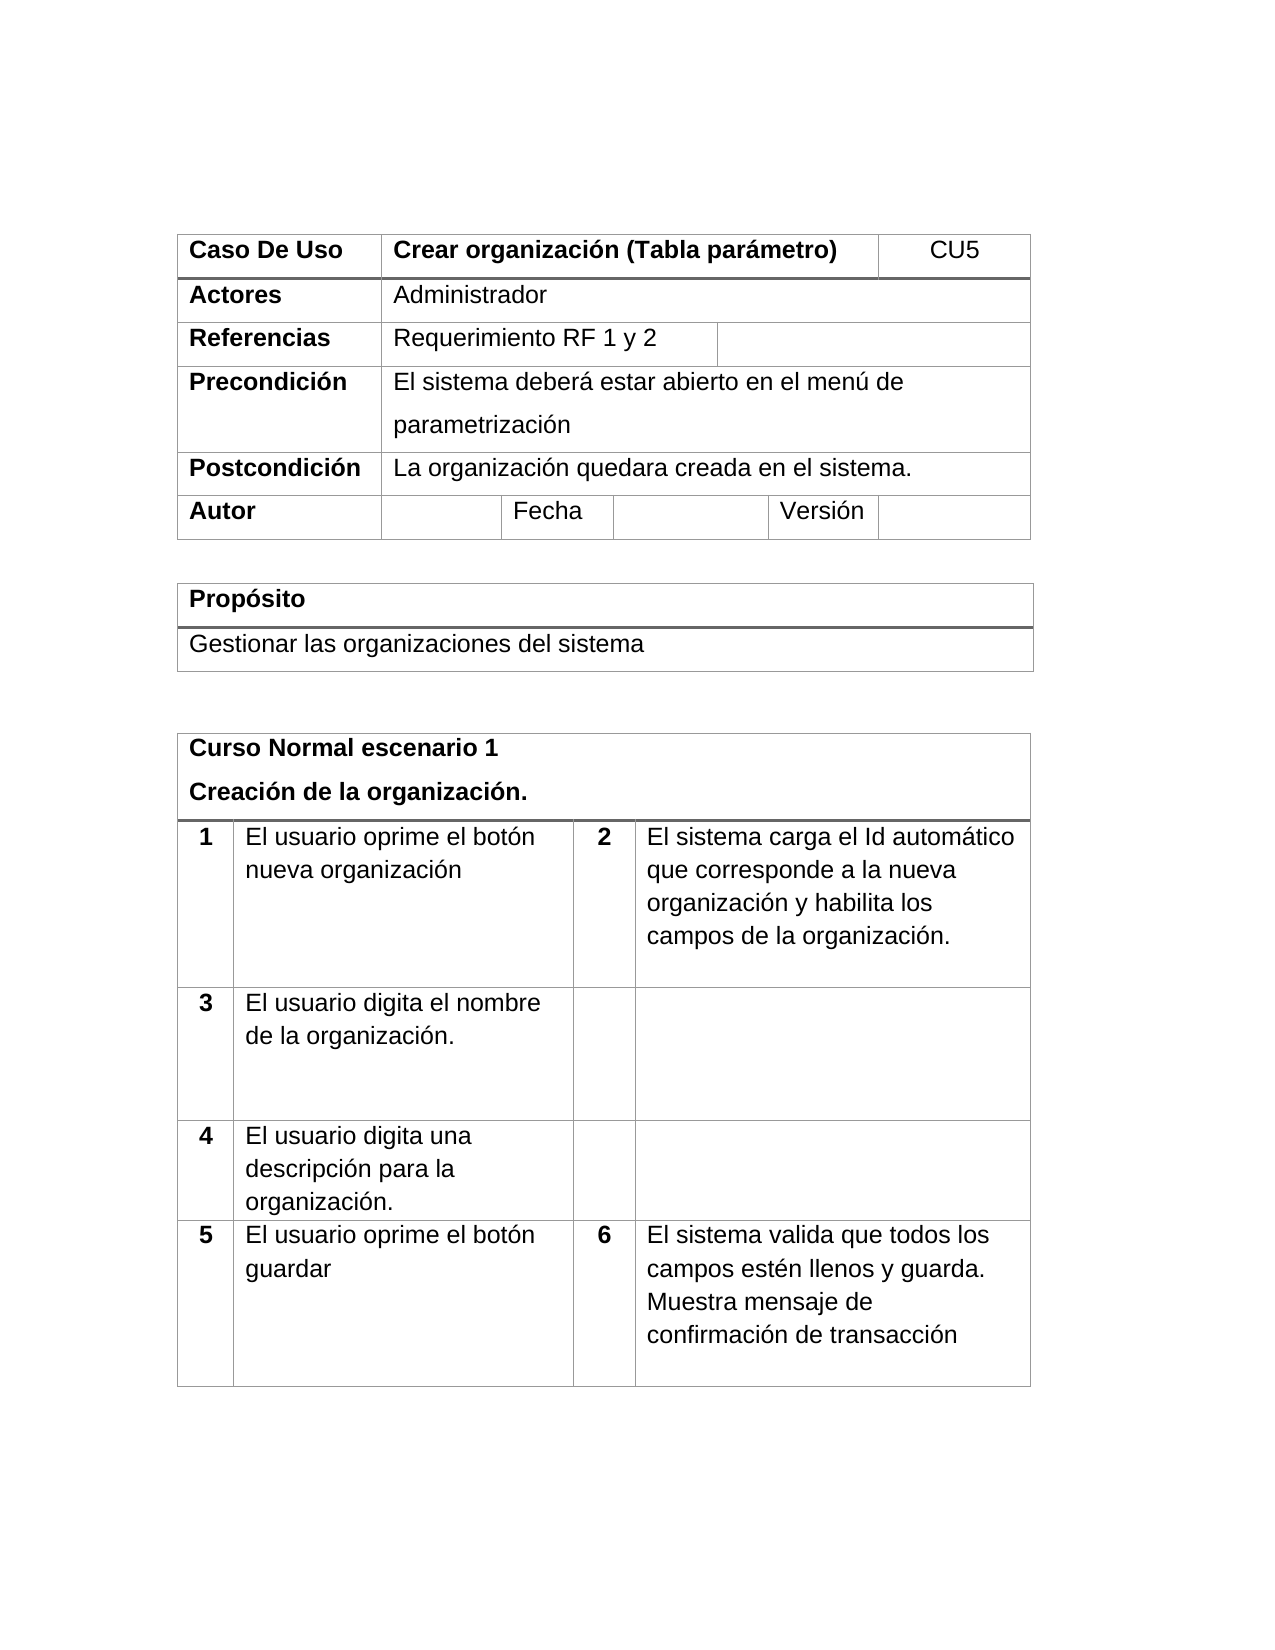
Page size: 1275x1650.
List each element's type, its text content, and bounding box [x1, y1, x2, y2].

table_header Curso Normal escenario 1 Creación de la organización. [178, 734, 1030, 818]
table_header CU5 [879, 235, 1030, 277]
table_cell El sistema valida que todos los campos estén llenos y guarda. Muestra mensaje de confirmación de transacción [636, 1221, 1030, 1386]
table_cell Administrador [382, 280, 1030, 322]
table_cell Versión [769, 496, 878, 539]
table_cell [636, 1121, 1030, 1219]
table_cell 3 [178, 988, 233, 1120]
table_cell [636, 988, 1030, 1120]
table_cell El sistema carga el Id automático que corresponde a la nueva organización y habilita los campos de la organización. [636, 822, 1030, 987]
table_cell [718, 323, 1030, 366]
table_cell El usuario digita una descripción para la organización. [234, 1121, 573, 1219]
table_cell 4 [178, 1121, 233, 1219]
table_cell El usuario oprime el botón nueva organización [234, 822, 573, 987]
table_cell [574, 1121, 635, 1219]
table_cell Gestionar las organizaciones del sistema [178, 629, 1033, 671]
table_cell La organización quedara creada en el sistema. [382, 453, 1030, 495]
table_cell Referencias [178, 323, 381, 366]
table_cell 1 [178, 822, 233, 987]
table_cell El sistema deberá estar abierto en el menú de parametrización [382, 367, 1030, 452]
table_cell Precondición [178, 367, 381, 452]
table_cell Actores [178, 280, 381, 322]
table_header Caso De Uso [178, 235, 381, 277]
table_cell Requerimiento RF 1 y 2 [382, 323, 717, 366]
table_cell [574, 988, 635, 1120]
table_cell 2 [574, 822, 635, 987]
table_cell [614, 496, 768, 539]
table_cell 5 [178, 1221, 233, 1386]
table_cell 6 [574, 1221, 635, 1386]
table_cell El usuario digita el nombre de la organización. [234, 988, 573, 1120]
table_header Crear organización (Tabla parámetro) [382, 235, 878, 277]
table_cell El usuario oprime el botón guardar [234, 1221, 573, 1386]
table_cell [382, 496, 501, 539]
table_cell Fecha [502, 496, 613, 539]
table_header Propósito [178, 584, 1033, 626]
table_cell Autor [178, 496, 381, 539]
table_cell [879, 496, 1030, 539]
table_cell Postcondición [178, 453, 381, 495]
